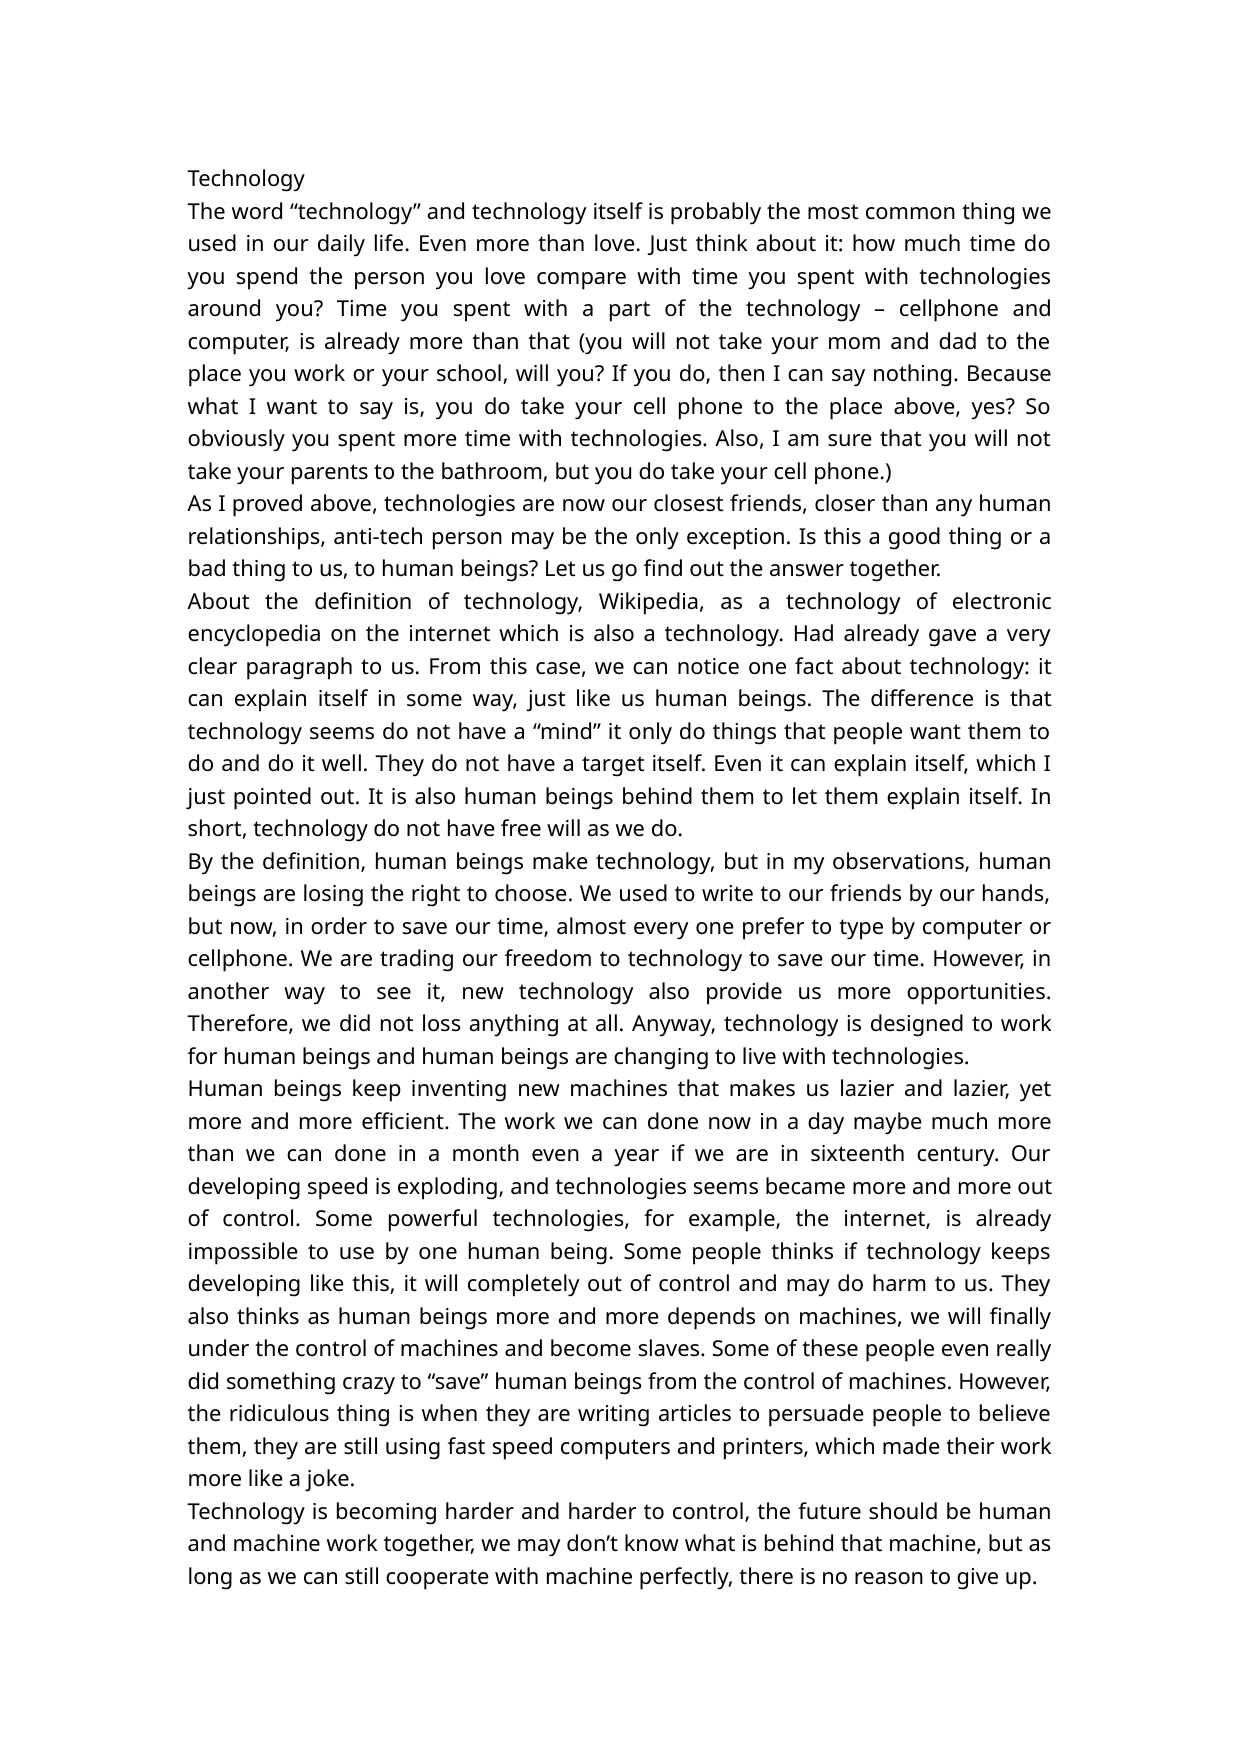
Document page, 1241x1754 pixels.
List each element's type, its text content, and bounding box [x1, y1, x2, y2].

text By the definition, human beings make technology, but in my observations, human beings are losing the right to choose. We used to write to our friends by our hands, but now, in order to save our time, almost every one prefer to type by computer or cellphone. We are trading our freedom to technology to save our time. However, in another way to see it, new technology also provide us more opportunities. Therefore, we did not loss anything at all. Anyway, technology is designed to work for human beings and human beings are changing to live with technologies. [187, 844, 1053, 1072]
text As I proved above, technologies are now our closest friends, closer than any human relationships, anti-tech person may be the only exception. Is this a good thing or a bad thing to us, to human beings? Let us go find out the answer together. [187, 487, 1053, 584]
text Technology [187, 162, 1053, 194]
text About the definition of technology, Wikipedia, as a technology of electronic encyclopedia on the internet which is also a technology. Had already gave a very clear paragraph to us. From this case, we can notice one fact about technology: it can explain itself in some way, just like us human beings. The difference is that technology seems do not have a “mind” it only do things that people want them to do and do it well. They do not have a target itself. Even it can explain itself, which I just pointed out. It is also human beings behind them to let them explain itself. In short, technology do not have free will as we do. [187, 584, 1053, 844]
text Technology is becoming harder and harder to control, the future should be human and machine work together, we may don’t know what is behind that machine, but as long as we can still cooperate with machine perfectly, there is no reason to give up. [187, 1494, 1053, 1592]
text The word “technology” and technology itself is probably the most common thing we used in our daily life. Even more than love. Just think about it: how much time do you spend the person you love compare with time you spent with technologies around you? Time you spent with a part of the technology – cellphone and computer, is already more than that (you will not take your mom and dad to the place you work or your school, will you? If you do, then I can say nothing. Because what I want to say is, you do take your cell phone to the place above, yes? So obviously you spent more time with technologies. Also, I am sure that you will not take your parents to the bathroom, but you do take your cell phone.) [187, 194, 1053, 487]
text Human beings keep inventing new machines that makes us lazier and lazier, yet more and more efficient. The work we can done now in a day maybe much more than we can done in a month even a year if we are in sixteenth century. Our developing speed is exploding, and technologies seems became more and more out of control. Some powerful technologies, for example, the internet, is already impossible to use by one human being. Some people thinks if technology keeps developing like this, it will completely out of control and may do harm to us. They also thinks as human beings more and more depends on machines, we will finally under the control of machines and become slaves. Some of these people even really did something crazy to “save” human beings from the control of machines. However, the ridiculous thing is when they are writing articles to persuade people to believe them, they are still using fast speed computers and printers, which made their work more like a joke. [187, 1072, 1053, 1494]
